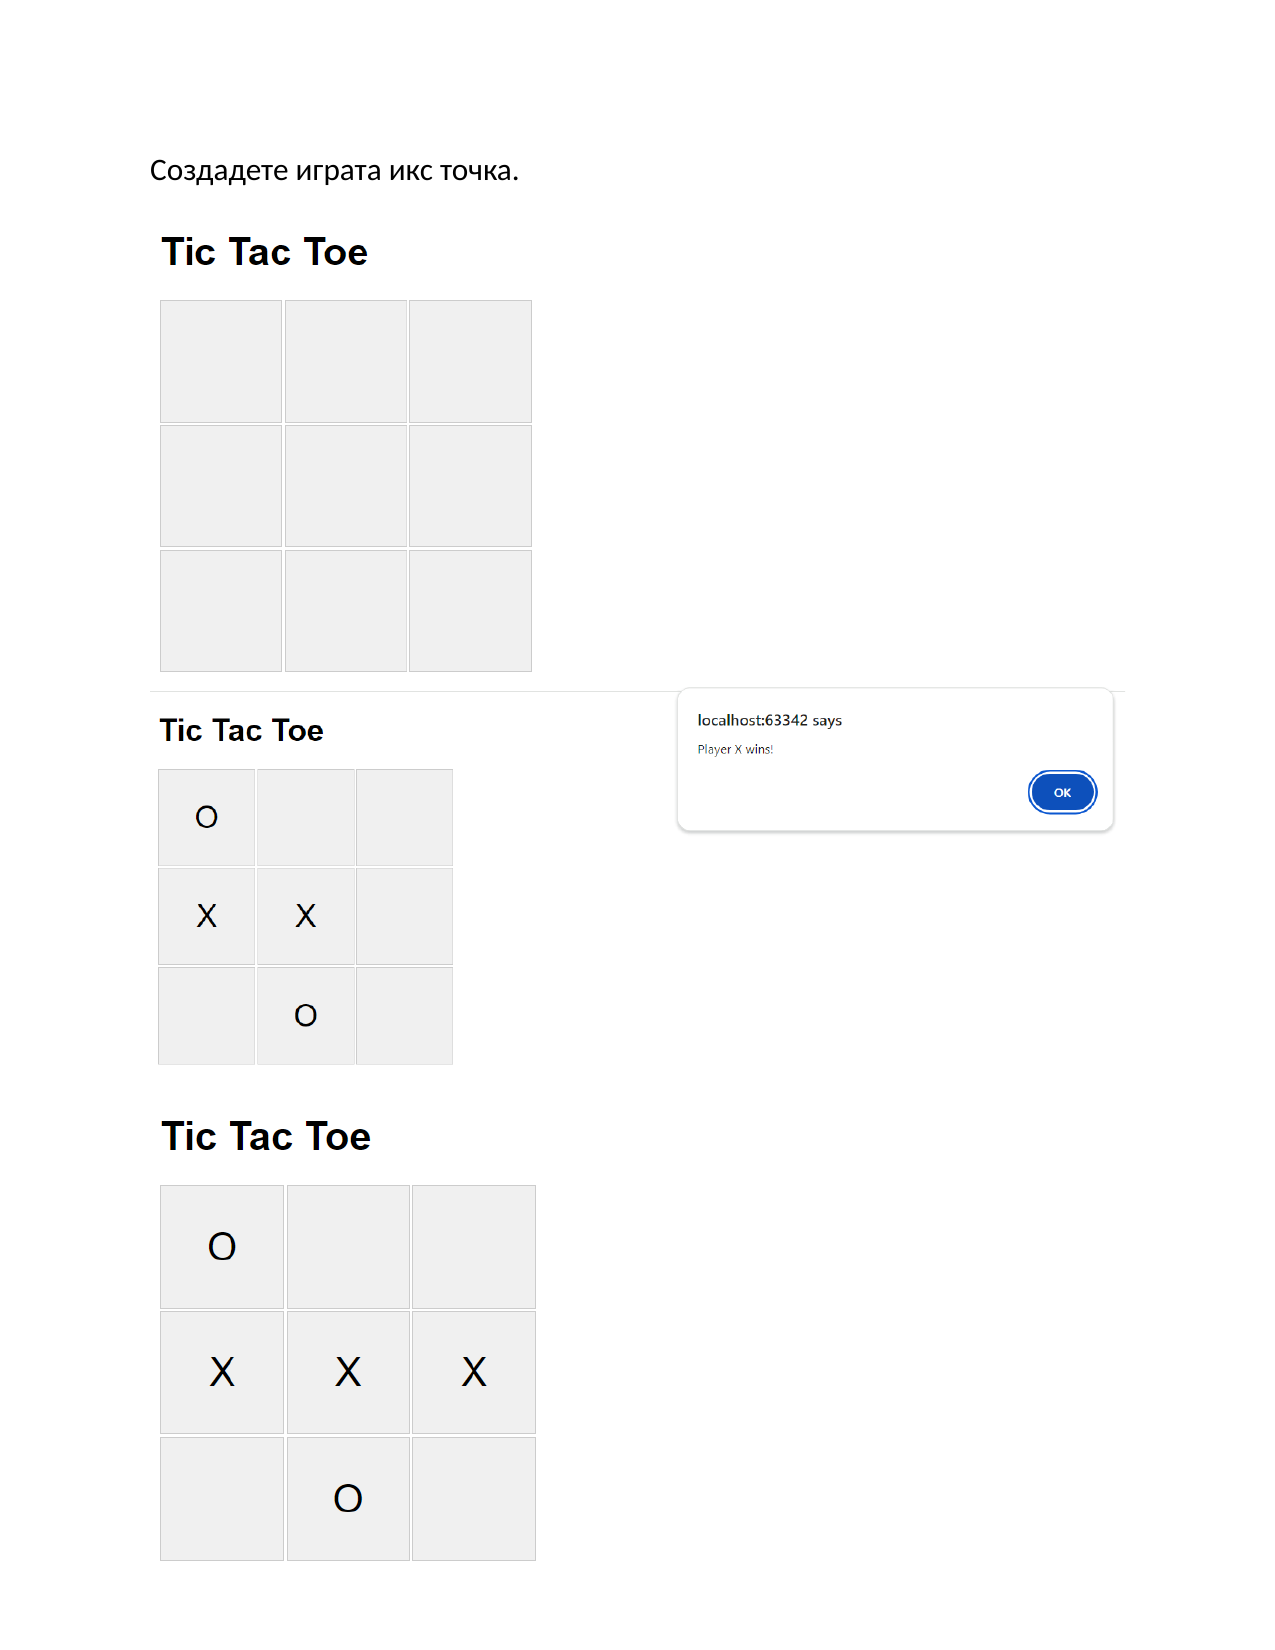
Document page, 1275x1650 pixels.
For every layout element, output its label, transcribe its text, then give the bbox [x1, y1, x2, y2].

picture [150, 1092, 553, 1596]
picture [150, 207, 1125, 1089]
text Создадете играта икс точка. [150, 150, 1125, 188]
